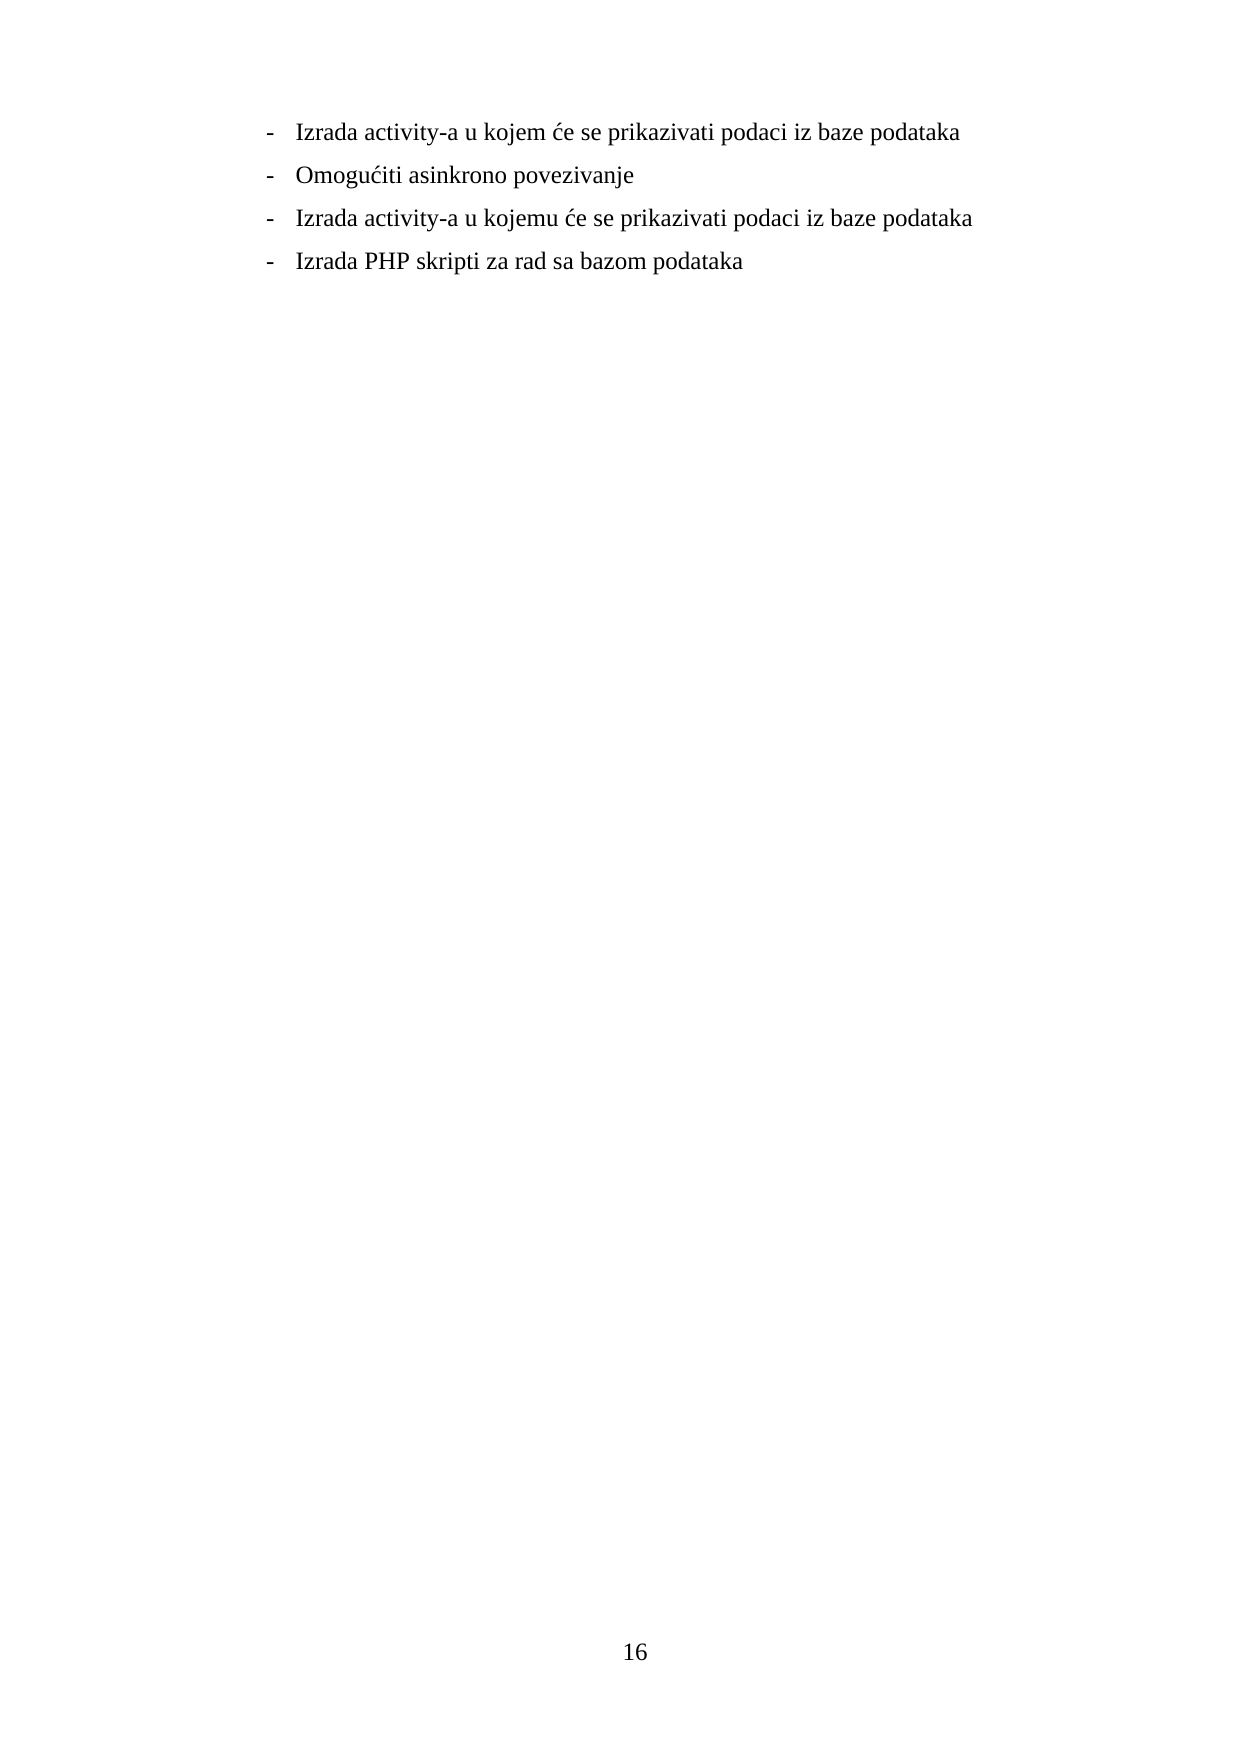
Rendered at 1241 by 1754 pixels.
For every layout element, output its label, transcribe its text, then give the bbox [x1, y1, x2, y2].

list Izrada PHP skripti za rad sa bazom podataka [266, 246, 1122, 275]
list Izrada activity-a u kojemu će se prikazivati podaci iz baze podataka [266, 203, 1122, 232]
list Omogućiti asinkrono povezivanje [266, 160, 1122, 189]
list Izrada activity-a u kojem će se prikazivati podaci iz baze podataka [266, 117, 1122, 146]
